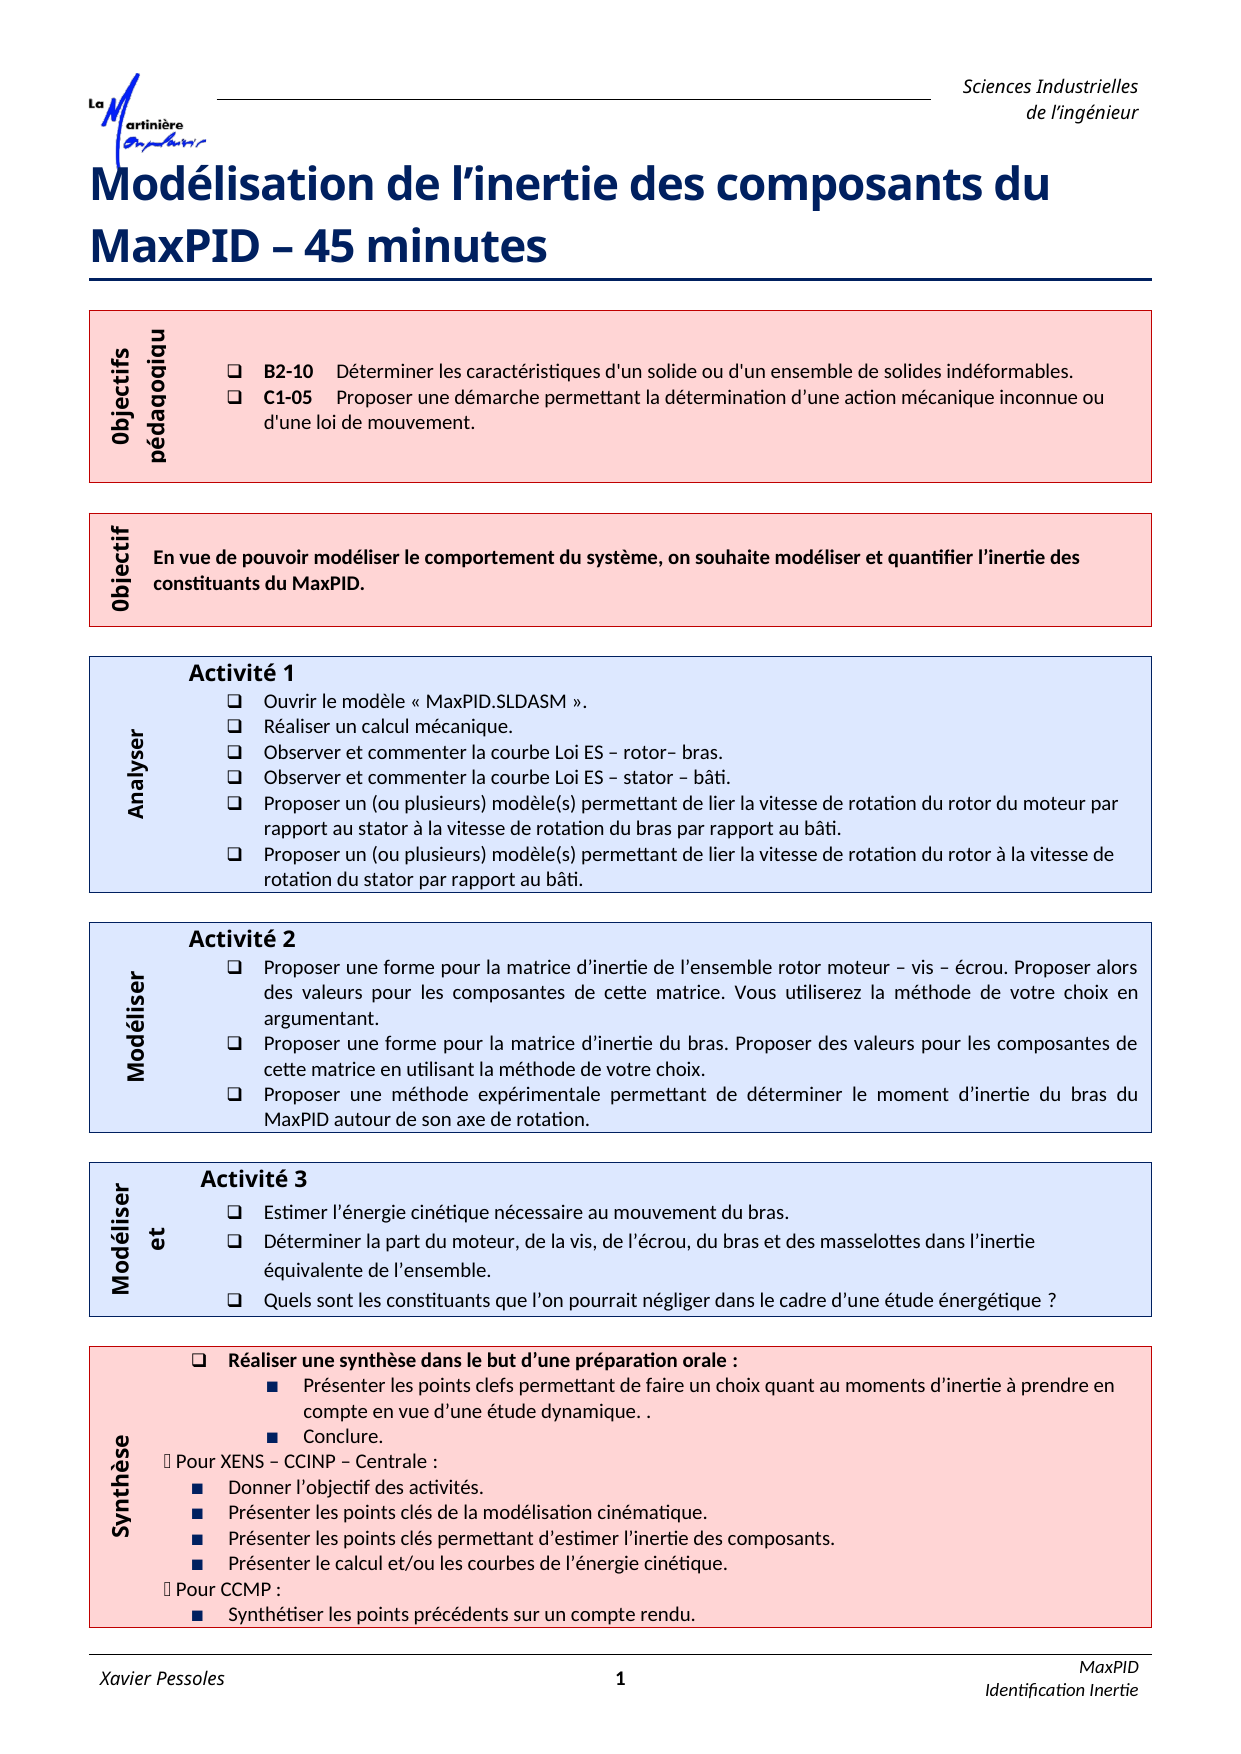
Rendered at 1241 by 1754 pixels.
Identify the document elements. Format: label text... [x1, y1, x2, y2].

title Modélisation de l’inertie des composants du MaxPID – 45 minutes [89, 151, 1152, 278]
table_header Analyser [90, 657, 177, 892]
table_header Réaliser une synthèse dans le but d’une préparation orale : Présenter les points clefs permettant de faire un choix quant au moments d’inertie à prendre en compte en vue d’une étude dynamique. . Conclure. Pour XENS – CCINP – Centrale : Donner l’objectif des activités. Présenter les points clés de la modélisation cinématique. Présenter les points clés permettant d’estimer l’inertie des composants. Présenter le calcul et/ou les courbes de l’énergie cinétique. Pour CCMP : Synthétiser les points précédents sur un compte rendu. [142, 1347, 1151, 1627]
table_header Activité 1 Ouvrir le modèle « MaxPID.SLDASM ». Réaliser un calcul mécanique. Observer et commenter la courbe Loi ES – rotor– bras. Observer et commenter la courbe Loi ES – stator – bâti. Proposer un (ou plusieurs) modèle(s) permettant de lier la vitesse de rotation du rotor du moteur par rapport au stator à la vitesse de rotation du bras par rapport au bâti. Proposer un (ou plusieurs) modèle(s) permettant de lier la vitesse de rotation du rotor à la vitesse de rotation du stator par rapport au bâti. [177, 657, 1151, 892]
table_header Activité 2 Proposer une forme pour la matrice d’inertie de l’ensemble rotor moteur – vis – écrou. Proposer alors des valeurs pour les composantes de cette matrice. Vous utiliserez la méthode de votre choix en argumentant. Proposer une forme pour la matrice d’inertie du bras. Proposer des valeurs pour les composantes de cette matrice en utilisant la méthode de votre choix. Proposer une méthode expérimentale permettant de déterminer le moment d’inertie du bras du MaxPID autour de son axe de rotation. [177, 923, 1151, 1132]
table_header 0bjectif [90, 514, 142, 626]
table_header En vue de pouvoir modéliser le comportement du système, on souhaite modéliser et quantifier l’inertie des constituants du MaxPID. [142, 514, 1151, 626]
table_header B2-10 Déterminer les caractéristiques d'un solide ou d'un ensemble de solides indéformables. C1-05 Proposer une démarche permettant la détermination d’une action mécanique inconnue ou d'une loi de mouvement. [177, 311, 1151, 482]
table_header Modéliser [90, 923, 177, 1132]
table_header Modéliser et résoudre [90, 1163, 177, 1316]
table_header 0bjectifs pédagogiques [90, 311, 177, 482]
table_header Activité 3 Estimer l’énergie cinétique nécessaire au mouvement du bras. Déterminer la part du moteur, de la vis, de l’écrou, du bras et des masselottes dans l’inertie équivalente de l’ensemble. Quels sont les constituants que l’on pourrait négliger dans le cadre d’une étude énergétique ? [177, 1163, 1151, 1316]
picture [88, 73, 207, 171]
table_header Synthèse [90, 1347, 142, 1627]
